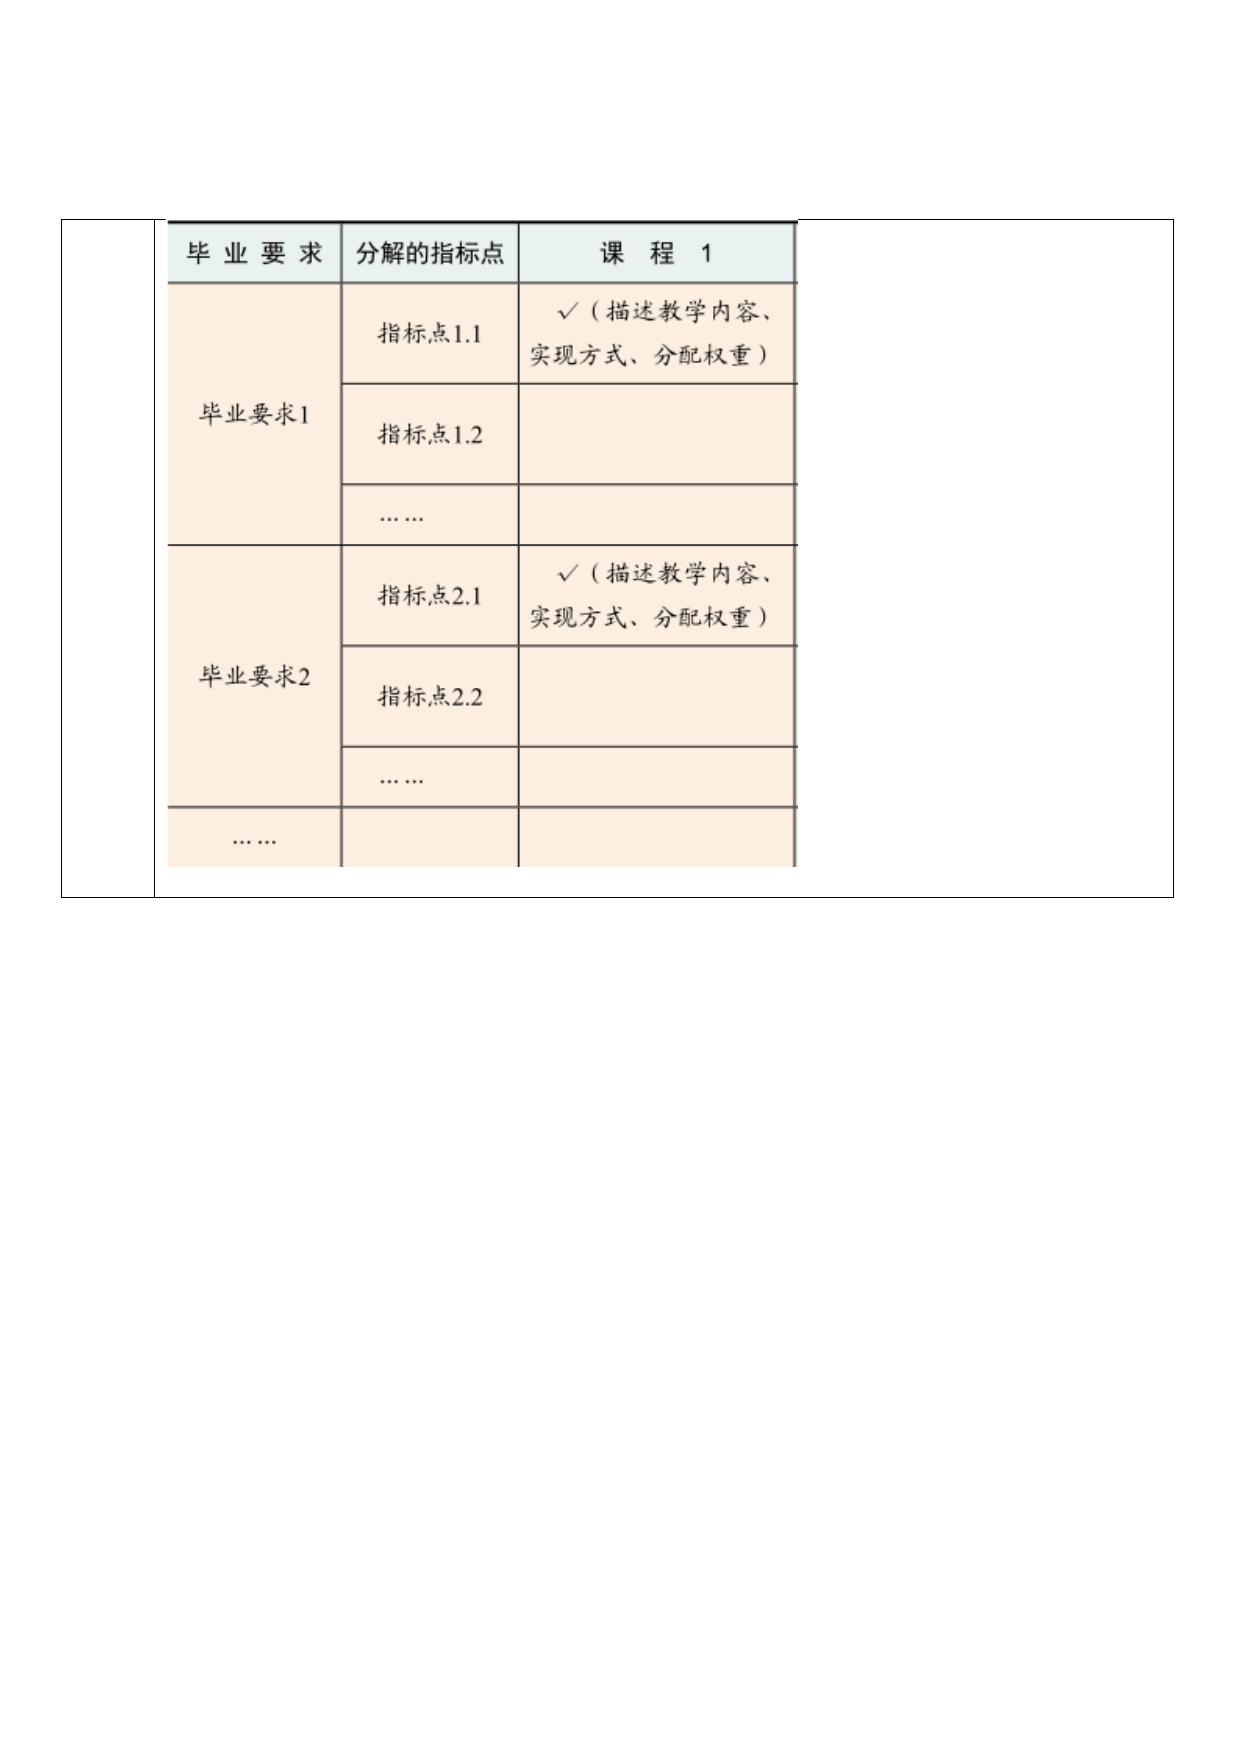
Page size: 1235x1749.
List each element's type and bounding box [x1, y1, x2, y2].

table_cell [62, 220, 154, 897]
table_cell [155, 220, 1173, 897]
picture [165, 219, 798, 867]
